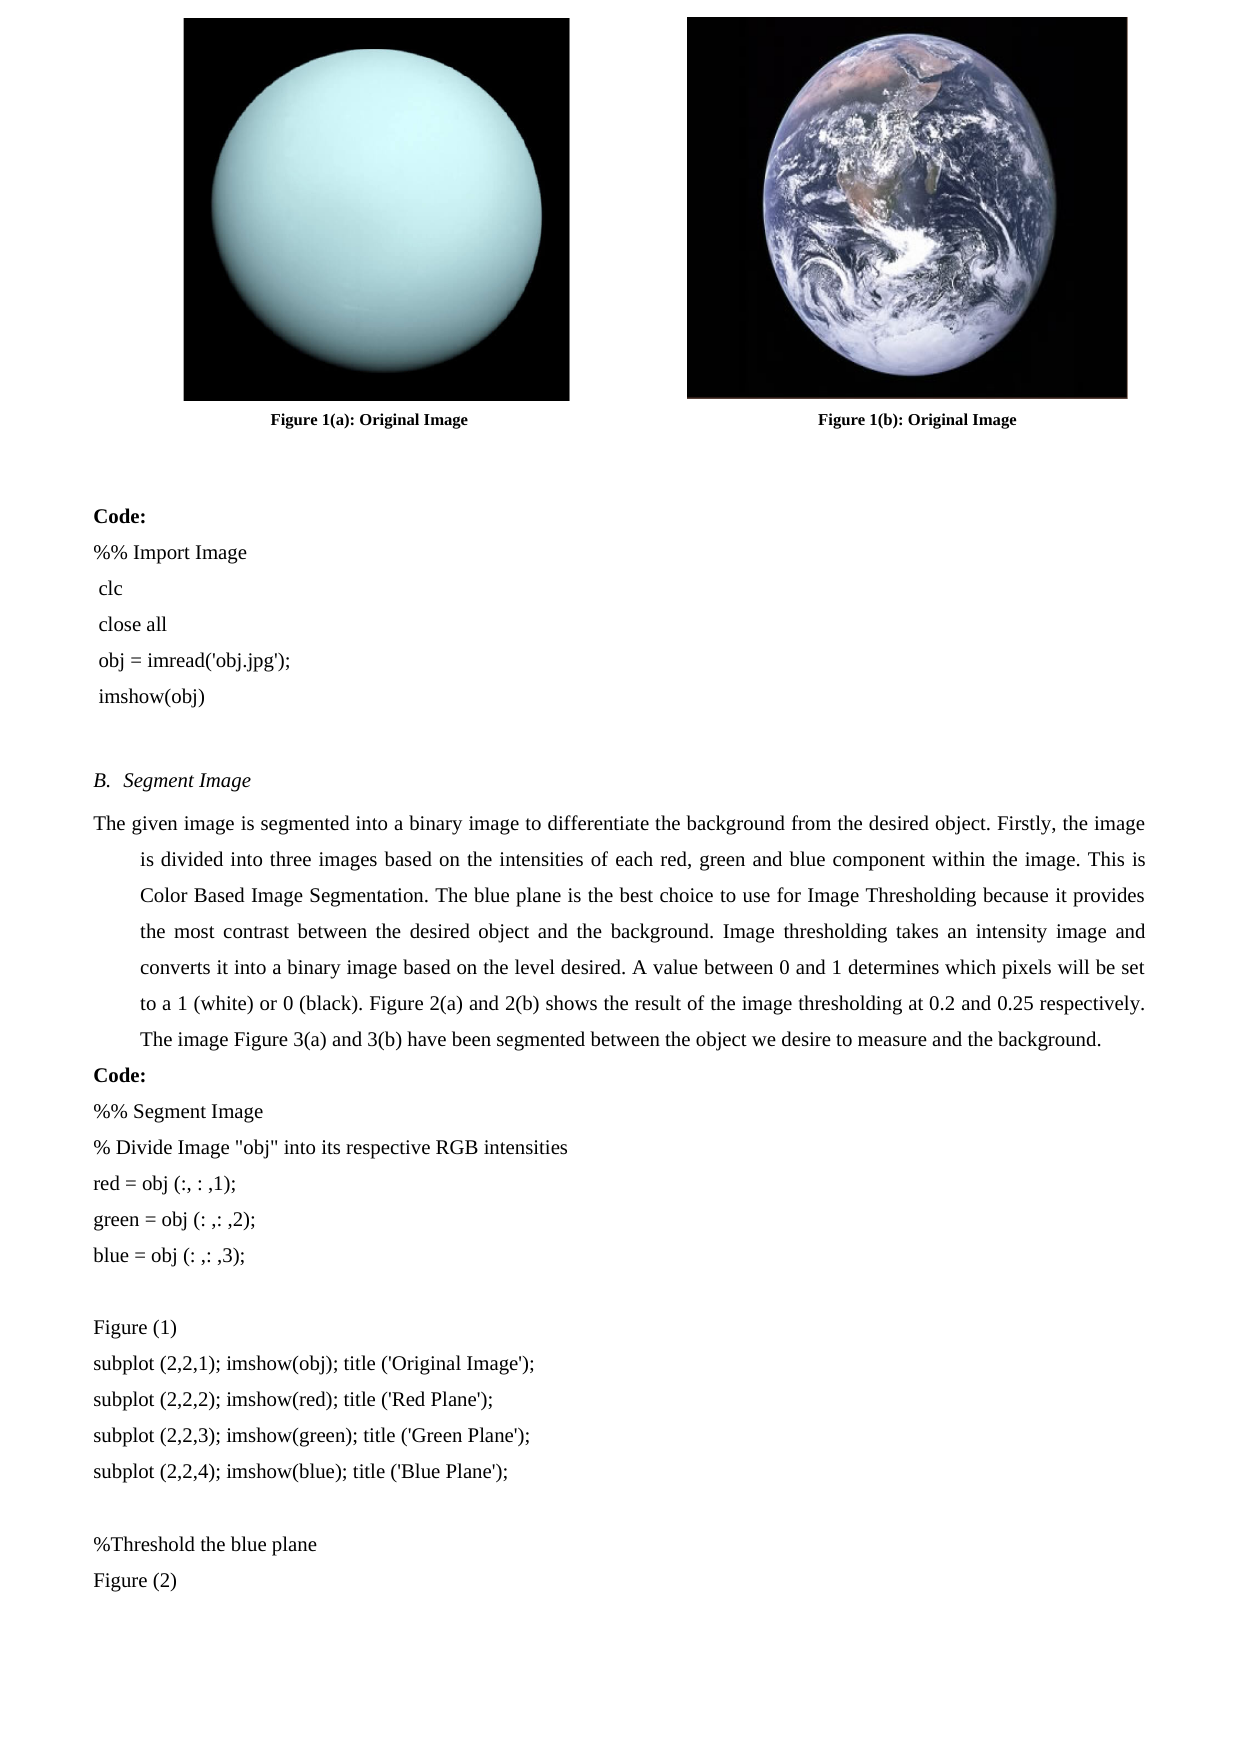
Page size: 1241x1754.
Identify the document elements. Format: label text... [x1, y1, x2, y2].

text subplot (2,2,2); imshow(red); title ('Red Plane'); [93, 1387, 1147, 1411]
text red = obj (:, : ,1); [93, 1171, 1147, 1195]
text % Divide Image "obj" into its respective RGB intensities [93, 1135, 1147, 1159]
picture [687, 17, 1128, 399]
text Figure (1) [93, 1315, 1147, 1339]
subtitle Segment Image [93, 768, 1147, 792]
text obj = imread('obj.jpg'); [93, 648, 1147, 672]
text subplot (2,2,4); imshow(blue); title ('Blue Plane'); [93, 1459, 1147, 1483]
text imshow(obj) [93, 684, 1147, 708]
text %% Import Image [93, 539, 1147, 564]
text The given image is segmented into a binary image to differentiate the background from the desired object. Firstly, the image is divided into three images based on the intensities of each red, green and blue component within the image. This is Color Based Image Segmentation. The blue plane is the best choice to use for Image Thresholding because it provides the most contrast between the desired object and the background. Image thresholding takes an intensity image and converts it into a binary image based on the level desired. A value between 0 and 1 determines which pixels will be set to a 1 (white) or 0 (black). Figure 2(a) and 2(b) shows the result of the image thresholding at 0.2 and 0.25 respectively. The image Figure 3(a) and 3(b) have been segmented between the object we desire to measure and the background. [93, 811, 1147, 1051]
text Figure (2) [93, 1567, 1147, 1592]
text green = obj (: ,: ,2); [93, 1207, 1147, 1231]
text blue = obj (: ,: ,3); [93, 1243, 1147, 1267]
text Code: [93, 503, 1147, 528]
text clc [93, 576, 1147, 600]
picture [183, 18, 570, 401]
text %% Segment Image [93, 1099, 1147, 1123]
text %Threshold the blue plane [93, 1531, 1147, 1556]
text close all [93, 612, 1147, 636]
text subplot (2,2,3); imshow(green); title ('Green Plane'); [93, 1423, 1147, 1447]
text Code: [93, 1063, 1147, 1087]
text subplot (2,2,1); imshow(obj); title ('Original Image'); [93, 1351, 1147, 1375]
